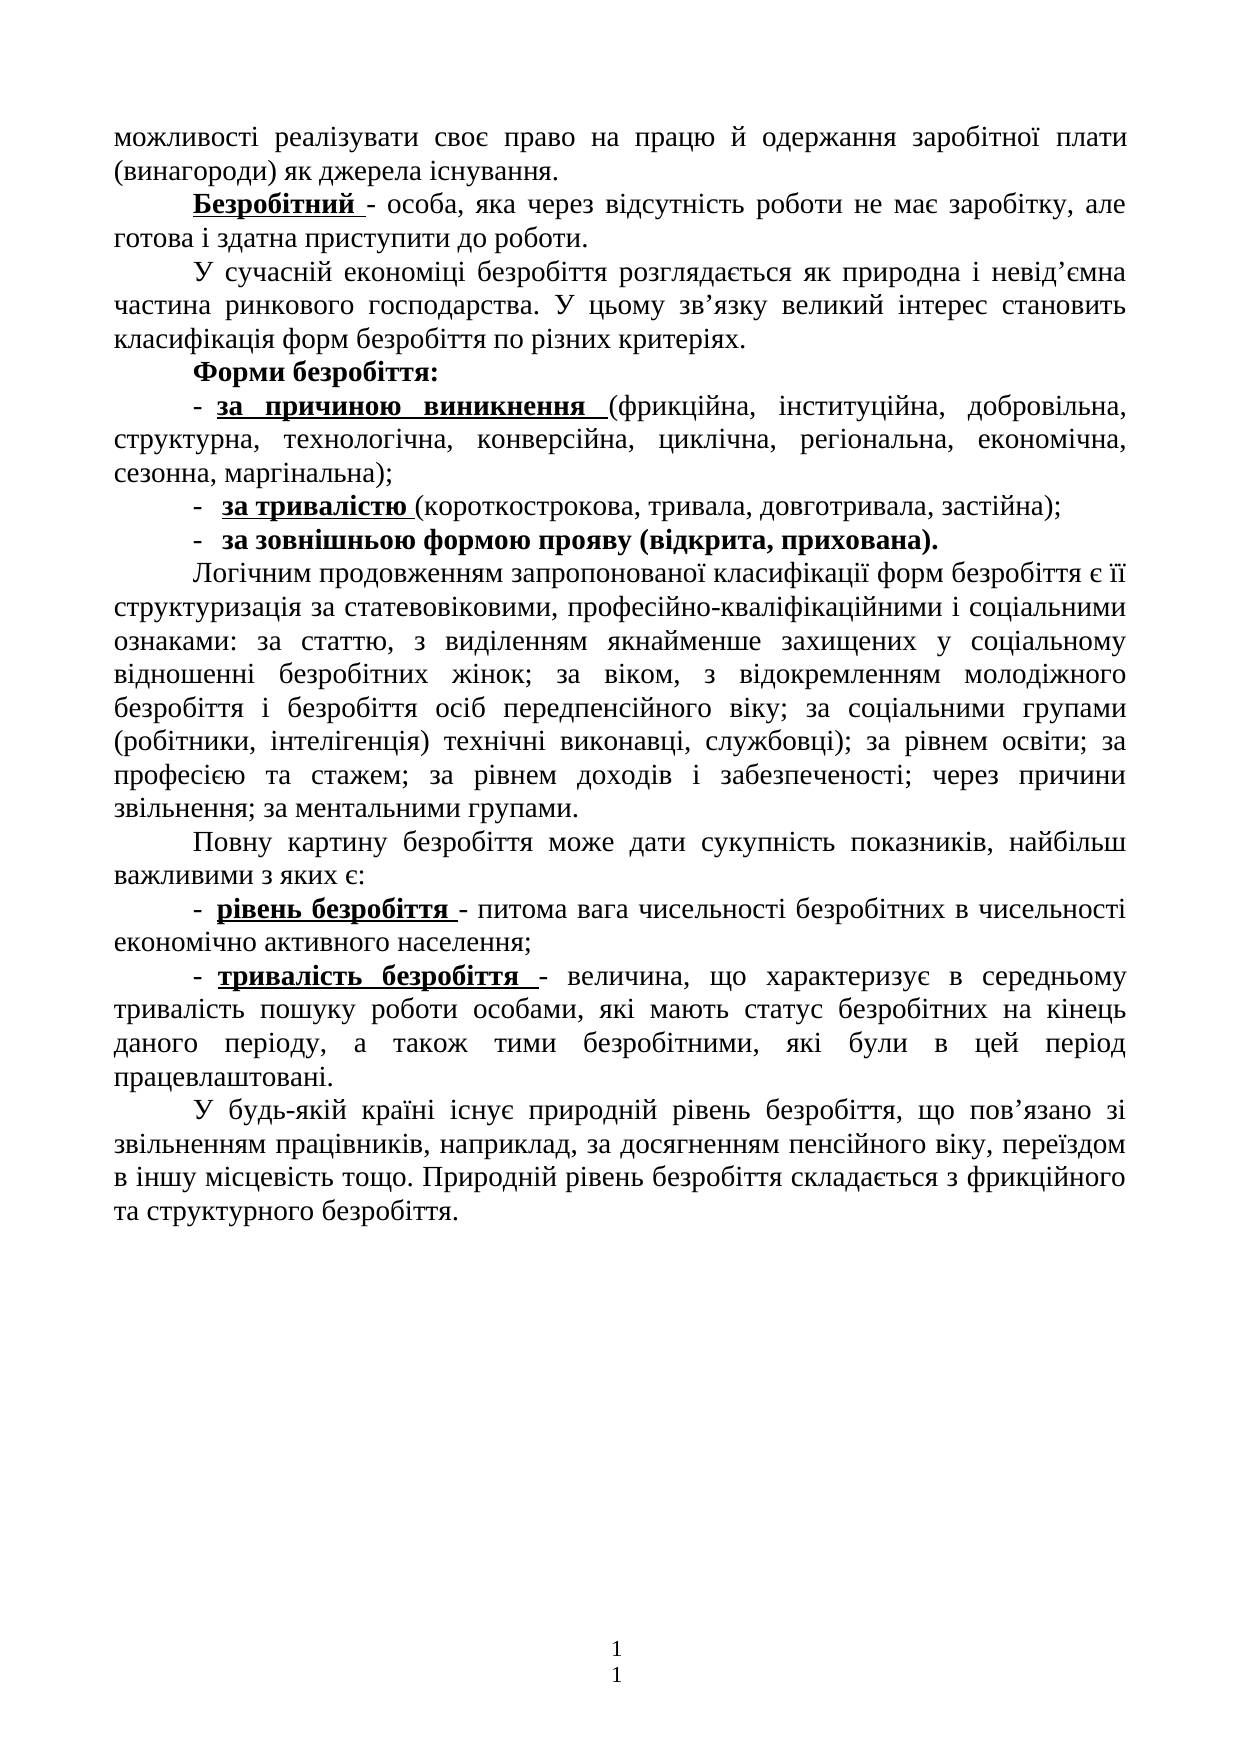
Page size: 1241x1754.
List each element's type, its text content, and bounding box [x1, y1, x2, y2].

text Повну картину безробіття може дати сукупність показників, найбільш важливими з яких є: [113, 824, 1127, 891]
list за тривалістю (короткострокова, тривала, довготривала, застійна); [113, 489, 1127, 522]
list рівень безробіття - питома вага чисельності безробітних в чисельності економічно активного населення; [113, 891, 1127, 958]
text У сучасній економіці безробіття розглядається як природна і невід’ємна частина ринкового господарства. У цьому зв’язку великий інтерес становить класифікація форм безробіття по різних критеріях. [113, 254, 1127, 355]
text Логічним продовженням запропонованої класифікації форм безробіття є її структуризація за статевовіковими, професійно-кваліфікаційними і соціальними ознаками: за статтю, з виділенням якнайменше захищених у соціальному відношенні безробітних жінок; за віком, з відокремленням молодіжного безробіття і безробіття осіб передпенсійного віку; за соціальними групами (робітники, інтелігенція) технічні виконавці, службовці); за рівнем освіти; за професією та стажем; за рівнем доходів і забезпеченості; через причини звільнення; за ментальними групами. [113, 556, 1127, 824]
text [113, 120, 1127, 187]
list за причиною виникнення (фрикційна, інституційна, добровільна, структурна, технологічна, конверсійна, циклічна, регіональна, економічна, сезонна, маргінальна); [113, 388, 1127, 489]
list за зовнішньою формою прояву (відкрита, прихована). [113, 522, 1127, 556]
text У будь-якій країні існує природній рівень безробіття, що пов’язано зі звільненням працівників, наприклад, за досягненням пенсійного віку, переїздом в іншу місцевість тощо. Природній рівень безробіття складається з фрикційного та структурного безробіття. [113, 1093, 1127, 1227]
text Форми безробіття: [113, 355, 1127, 388]
list тривалість безробіття - величина, що характеризує в середньому тривалість пошуку роботи особами, які мають статус безробітних на кінець даного періоду, а також тими безробітними, які були в цей період працевлаштовані. [113, 958, 1127, 1093]
text Безробітний - особа, яка через відсутність роботи не має заробітку, але готова і здатна приступити до роботи. [113, 187, 1127, 254]
